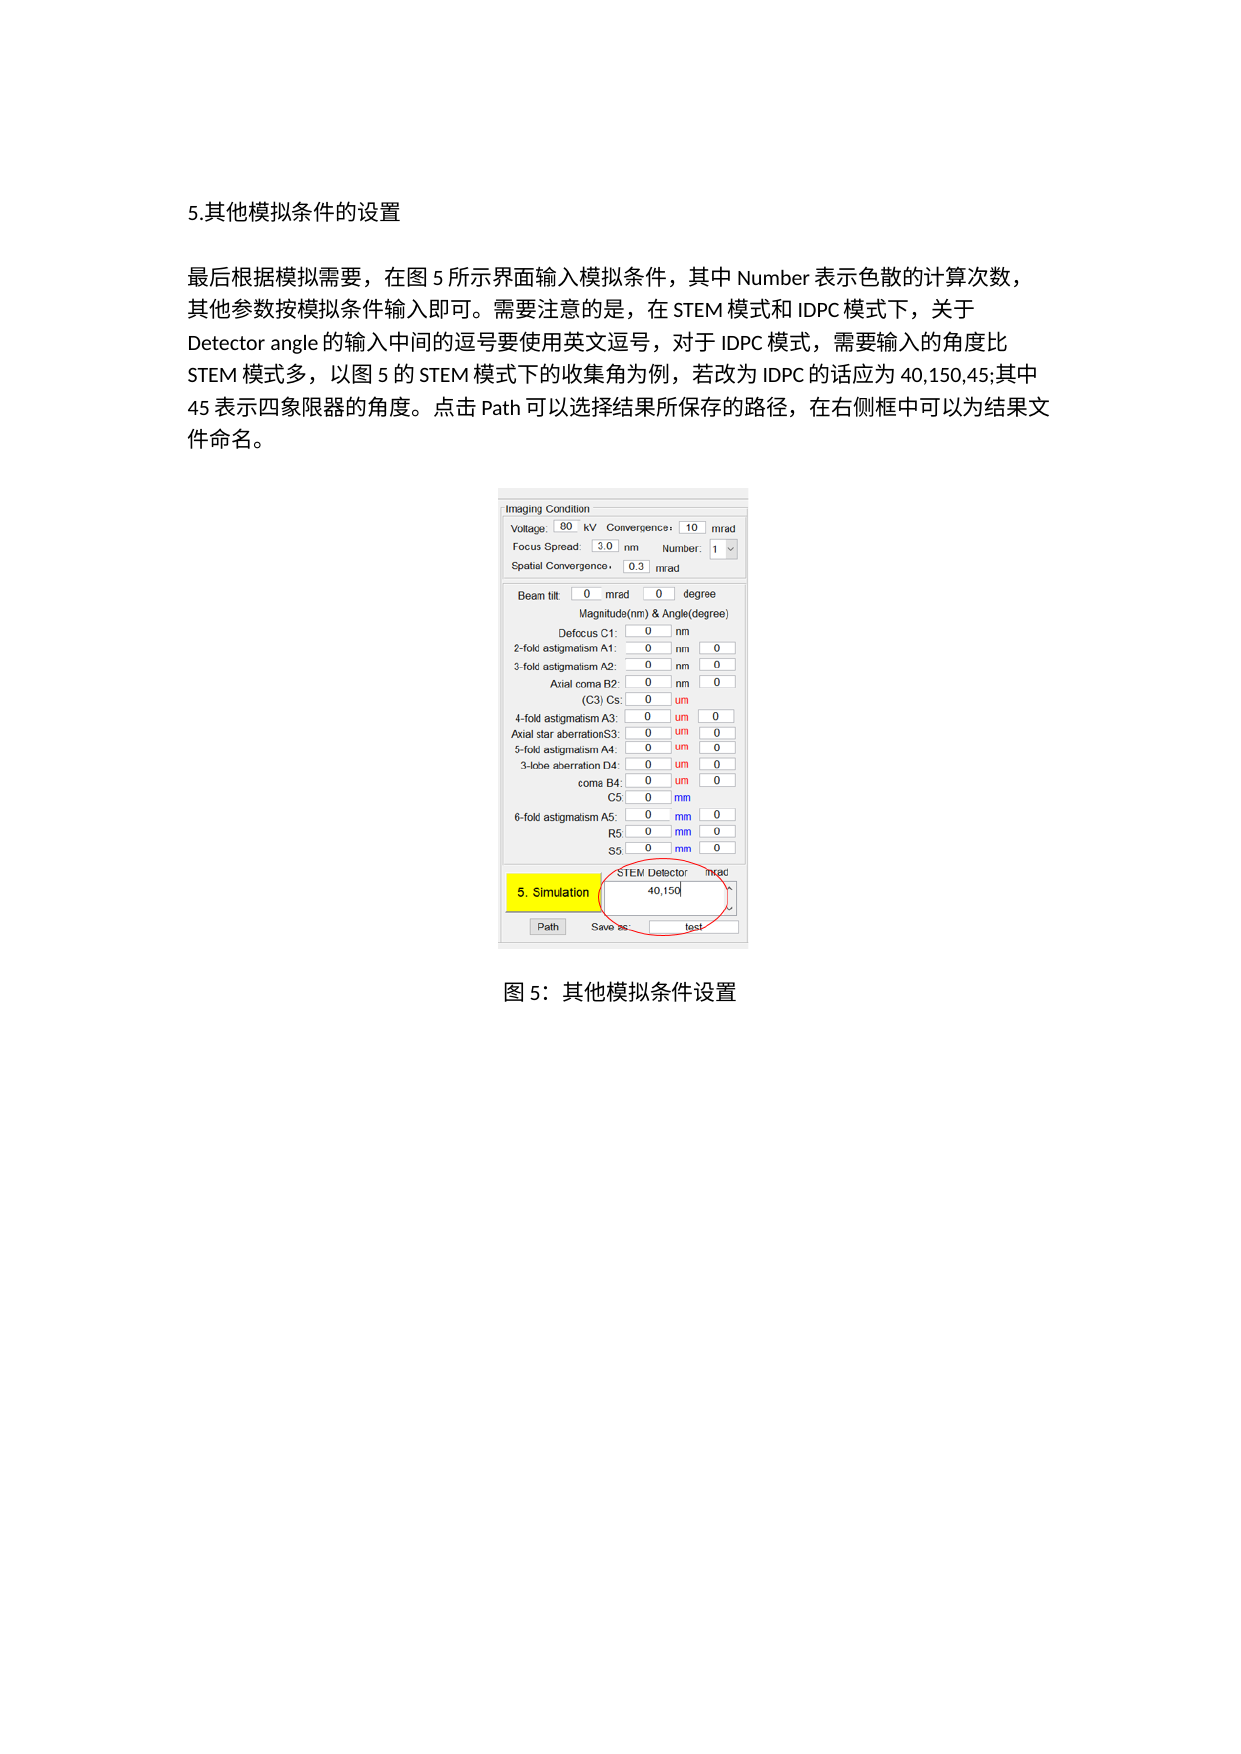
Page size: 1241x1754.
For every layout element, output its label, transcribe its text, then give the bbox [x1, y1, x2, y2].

text 最后根据模拟需要，在图5所示界面输入模拟条件，其中Number表示色散的计算次数，其他参数按模拟条件输入即可。需要注意的是，在STEM模式和IDPC模式下，关于Detector angle的输入中间的逗号要使用英文逗号，对于IDPC模式，需要输入的角度比STEM模式多，以图5的STEM模式下的收集角为例，若改为IDPC的话应为40,150,45;其中45表示四象限器的角度。点击Path可以选择结果所保存的路径，在右侧框中可以为结果文件命名。 [187, 259, 1053, 454]
text 图5：其他模拟条件设置 [187, 974, 1053, 1007]
text 5.其他模拟条件的设置 [187, 194, 1053, 227]
picture [496, 487, 749, 950]
